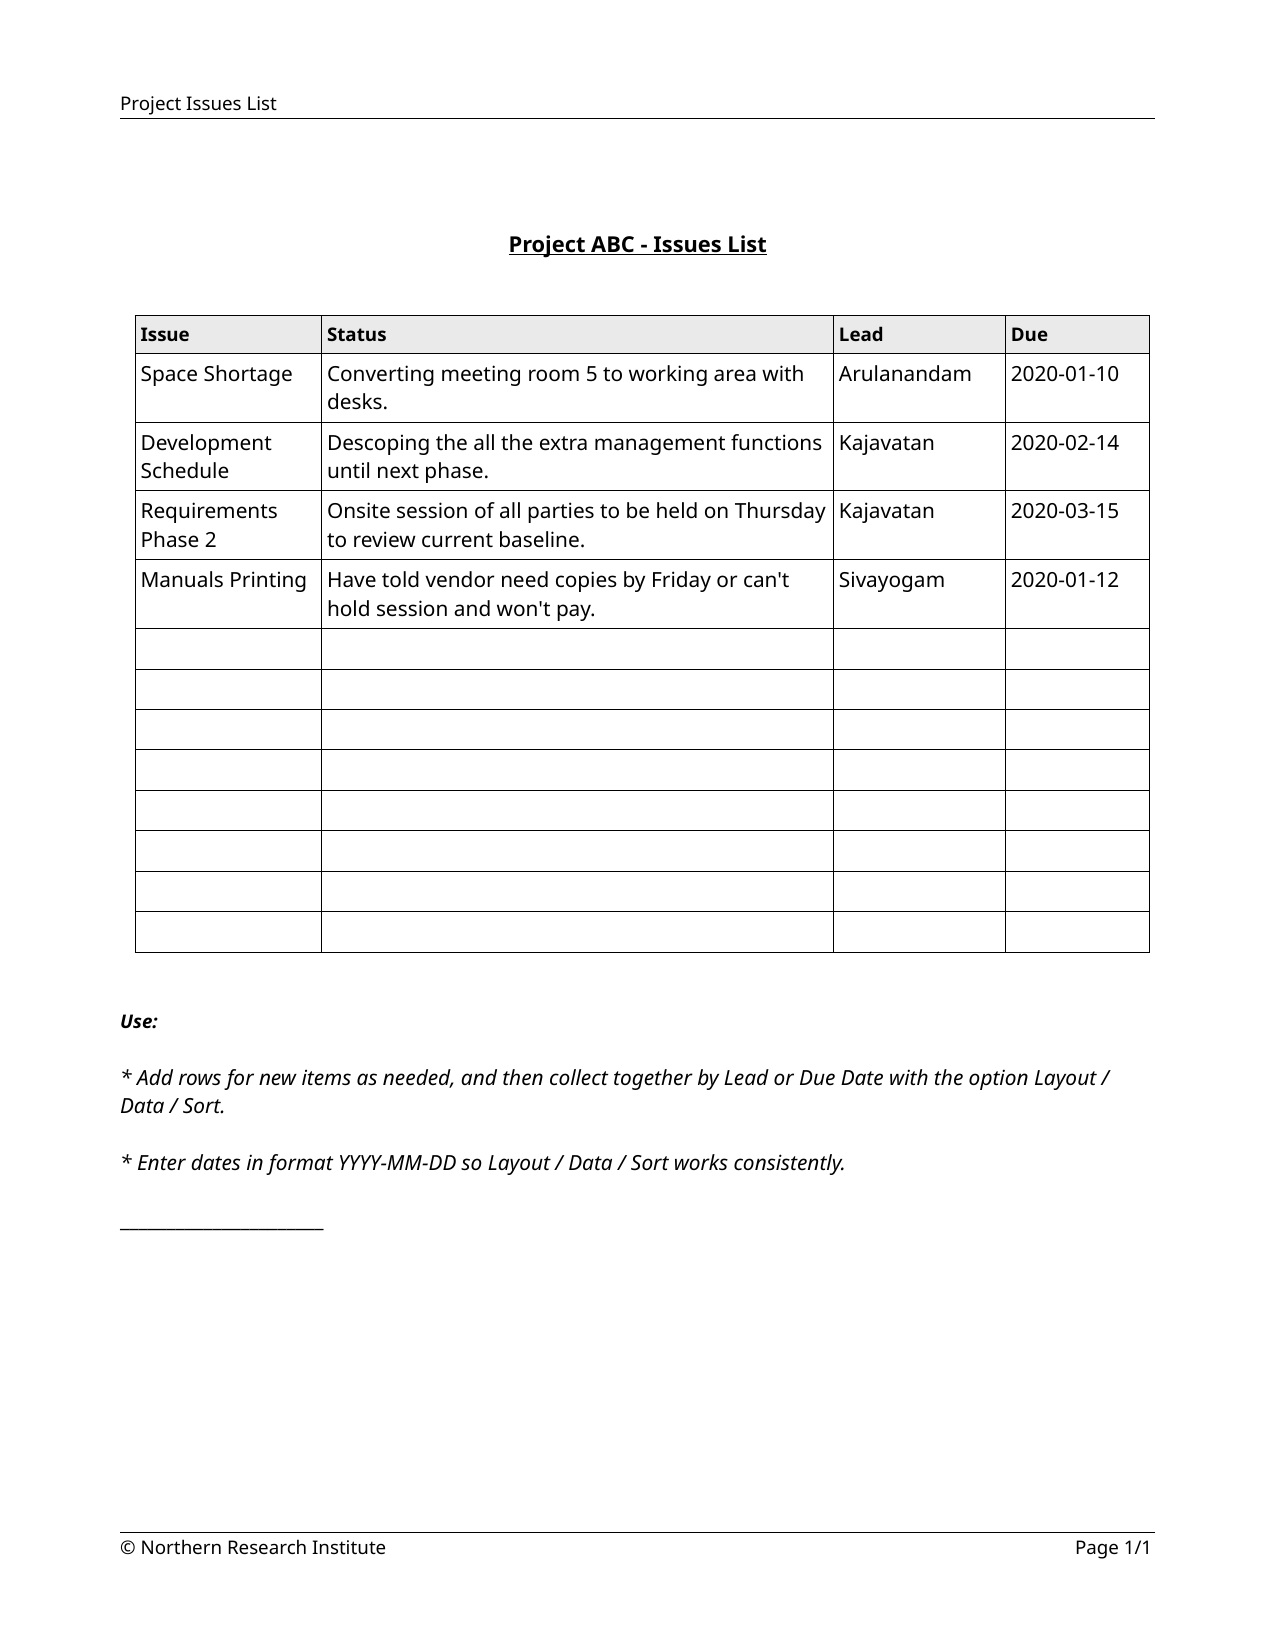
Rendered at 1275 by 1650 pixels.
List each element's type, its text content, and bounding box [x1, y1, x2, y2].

table_cell [1006, 750, 1149, 790]
table_cell [136, 750, 321, 790]
table_cell Onsite session of all parties to be held on Thursday to review current baseline. [322, 491, 833, 559]
table_cell [834, 872, 1005, 911]
table_cell [136, 670, 321, 709]
table_cell [834, 912, 1005, 951]
table_cell [1006, 912, 1149, 951]
table_cell [136, 831, 321, 871]
table_cell [1006, 872, 1149, 911]
table_header Due [1006, 316, 1149, 353]
table_header Lead [834, 316, 1005, 353]
table_cell Converting meeting room 5 to working area with desks. [322, 354, 833, 422]
table_cell [1006, 791, 1149, 830]
table_cell [322, 831, 833, 871]
table_cell 2020-01-12 [1006, 560, 1149, 628]
table_cell [136, 872, 321, 911]
table_cell [322, 750, 833, 790]
table_cell 2020-02-14 [1006, 423, 1149, 490]
table_cell [1006, 831, 1149, 871]
text Use: [120, 1009, 1155, 1034]
table_cell [1006, 710, 1149, 749]
table_cell [322, 670, 833, 709]
table_cell Kajavatan [834, 491, 1005, 559]
table_cell Requirements Phase 2 [136, 491, 321, 559]
table_cell [322, 912, 833, 951]
table_cell [322, 629, 833, 668]
text Project ABC - Issues List [120, 228, 1155, 258]
table_cell [834, 831, 1005, 871]
table_cell [322, 872, 833, 911]
table_cell [834, 750, 1005, 790]
text * Enter dates in format YYYY-MM-DD so Layout / Data / Sort works consistently. [120, 1148, 1155, 1177]
table_cell Kajavatan [834, 423, 1005, 490]
table_cell [1006, 670, 1149, 709]
table_cell Manuals Printing [136, 560, 321, 628]
table_cell Arulanandam [834, 354, 1005, 422]
table_header Status [322, 316, 833, 353]
table_cell [136, 912, 321, 951]
table_cell [136, 791, 321, 830]
table_cell [1006, 629, 1149, 668]
table_cell Have told vendor need copies by Friday or can't hold session and won't pay. [322, 560, 833, 628]
table_cell [322, 791, 833, 830]
table_cell [834, 791, 1005, 830]
text ______________________ [120, 1205, 1155, 1233]
table_cell 2020-03-15 [1006, 491, 1149, 559]
table_cell Sivayogam [834, 560, 1005, 628]
table_cell [322, 710, 833, 749]
table_cell [834, 629, 1005, 668]
table_cell [136, 629, 321, 668]
table_header Issue [136, 316, 321, 353]
table_cell Development Schedule [136, 423, 321, 490]
table_cell 2020-01-10 [1006, 354, 1149, 422]
text * Add rows for new items as needed, and then collect together by Lead or Due Date with the option Layout / Data / Sort. [120, 1063, 1155, 1120]
table_cell Space Shortage [136, 354, 321, 422]
table_cell Descoping the all the extra management functions until next phase. [322, 423, 833, 490]
table_cell [834, 670, 1005, 709]
table_cell [136, 710, 321, 749]
table_cell [834, 710, 1005, 749]
